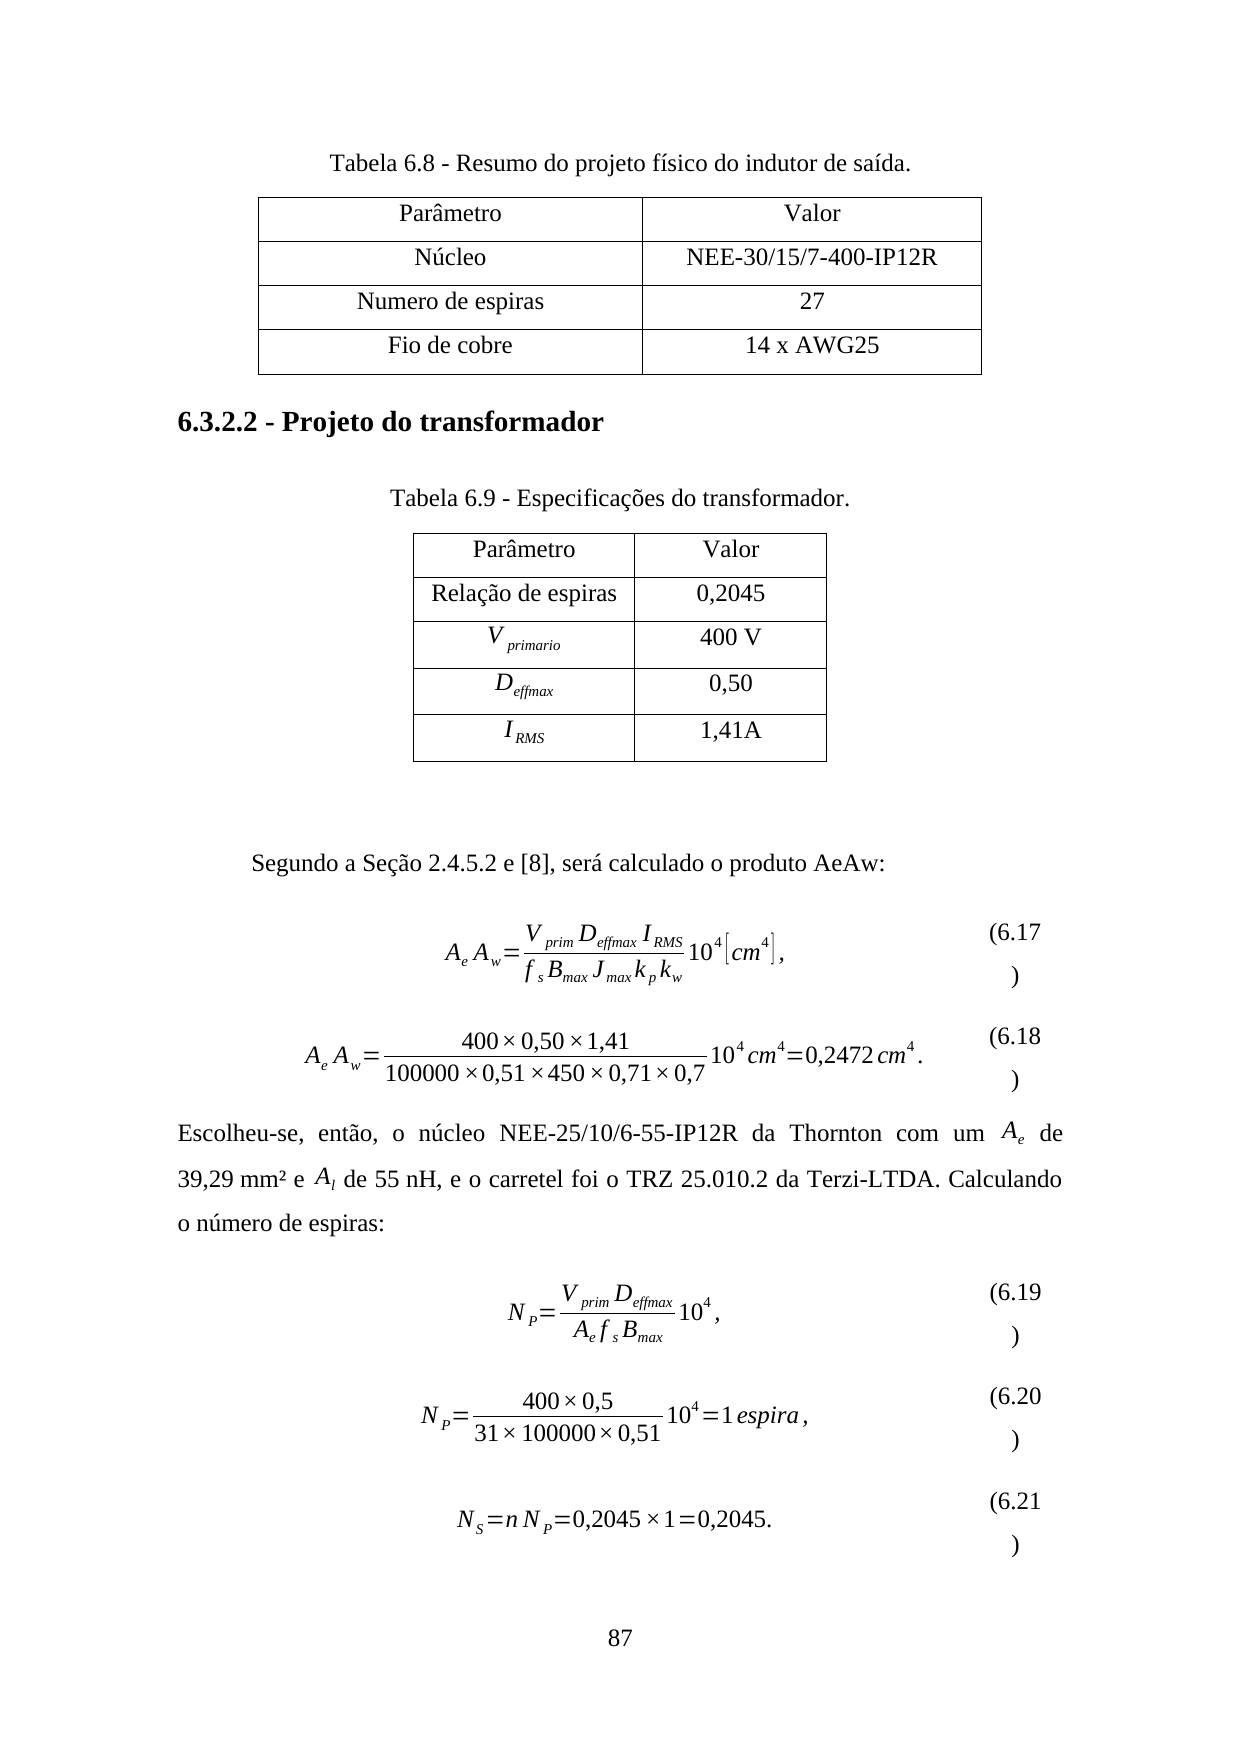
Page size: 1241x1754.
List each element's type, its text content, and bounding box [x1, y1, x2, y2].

table_cell 1,41A [635, 715, 826, 761]
table_cell 14 x AWG25 [643, 330, 981, 373]
table_cell [414, 669, 634, 714]
table_cell NEE-30/15/7-400-IP12R [643, 242, 981, 285]
table_header Parâmetro [259, 198, 642, 241]
table_cell (6.18) [974, 1012, 1056, 1117]
table_header [179, 908, 973, 1012]
table_cell [180, 1477, 974, 1581]
subtitle Projeto do transformador [177, 404, 1063, 437]
table_cell Fio de cobre [259, 330, 642, 373]
table_header Valor [635, 534, 826, 577]
table_header Parâmetro [414, 534, 634, 577]
table_header (6.17) [974, 908, 1056, 1012]
table_cell 27 [643, 286, 981, 329]
table_cell Núcleo [259, 242, 642, 285]
table_cell [414, 622, 634, 667]
table_cell [179, 1012, 973, 1117]
table_header Valor [643, 198, 981, 241]
text Escolheu-se, então, o núcleo NEE-25/10/6-55-IP12R da Thornton com um de 39,29 mm² e de 55 nH, e o carretel foi o TRZ 25.010.2 da Terzi-LTDA. Calculando o número de espiras: [177, 1117, 1063, 1237]
table_cell 0,50 [635, 669, 826, 714]
table_cell [414, 715, 634, 761]
table_cell 400 V [635, 622, 826, 667]
table_cell (6.20) [974, 1372, 1057, 1477]
text Segundo a Seção 2.4.5.2 e [8], será calculado o produto AeAw: [177, 762, 1063, 877]
table_header (6.19) [974, 1268, 1057, 1372]
table_cell Numero de espiras [259, 286, 642, 329]
table_header [180, 1268, 974, 1372]
table_cell Relação de espiras [414, 578, 634, 621]
table_cell (6.21) [974, 1477, 1057, 1581]
table_cell 0,2045 [635, 578, 826, 621]
table_cell [180, 1372, 974, 1477]
